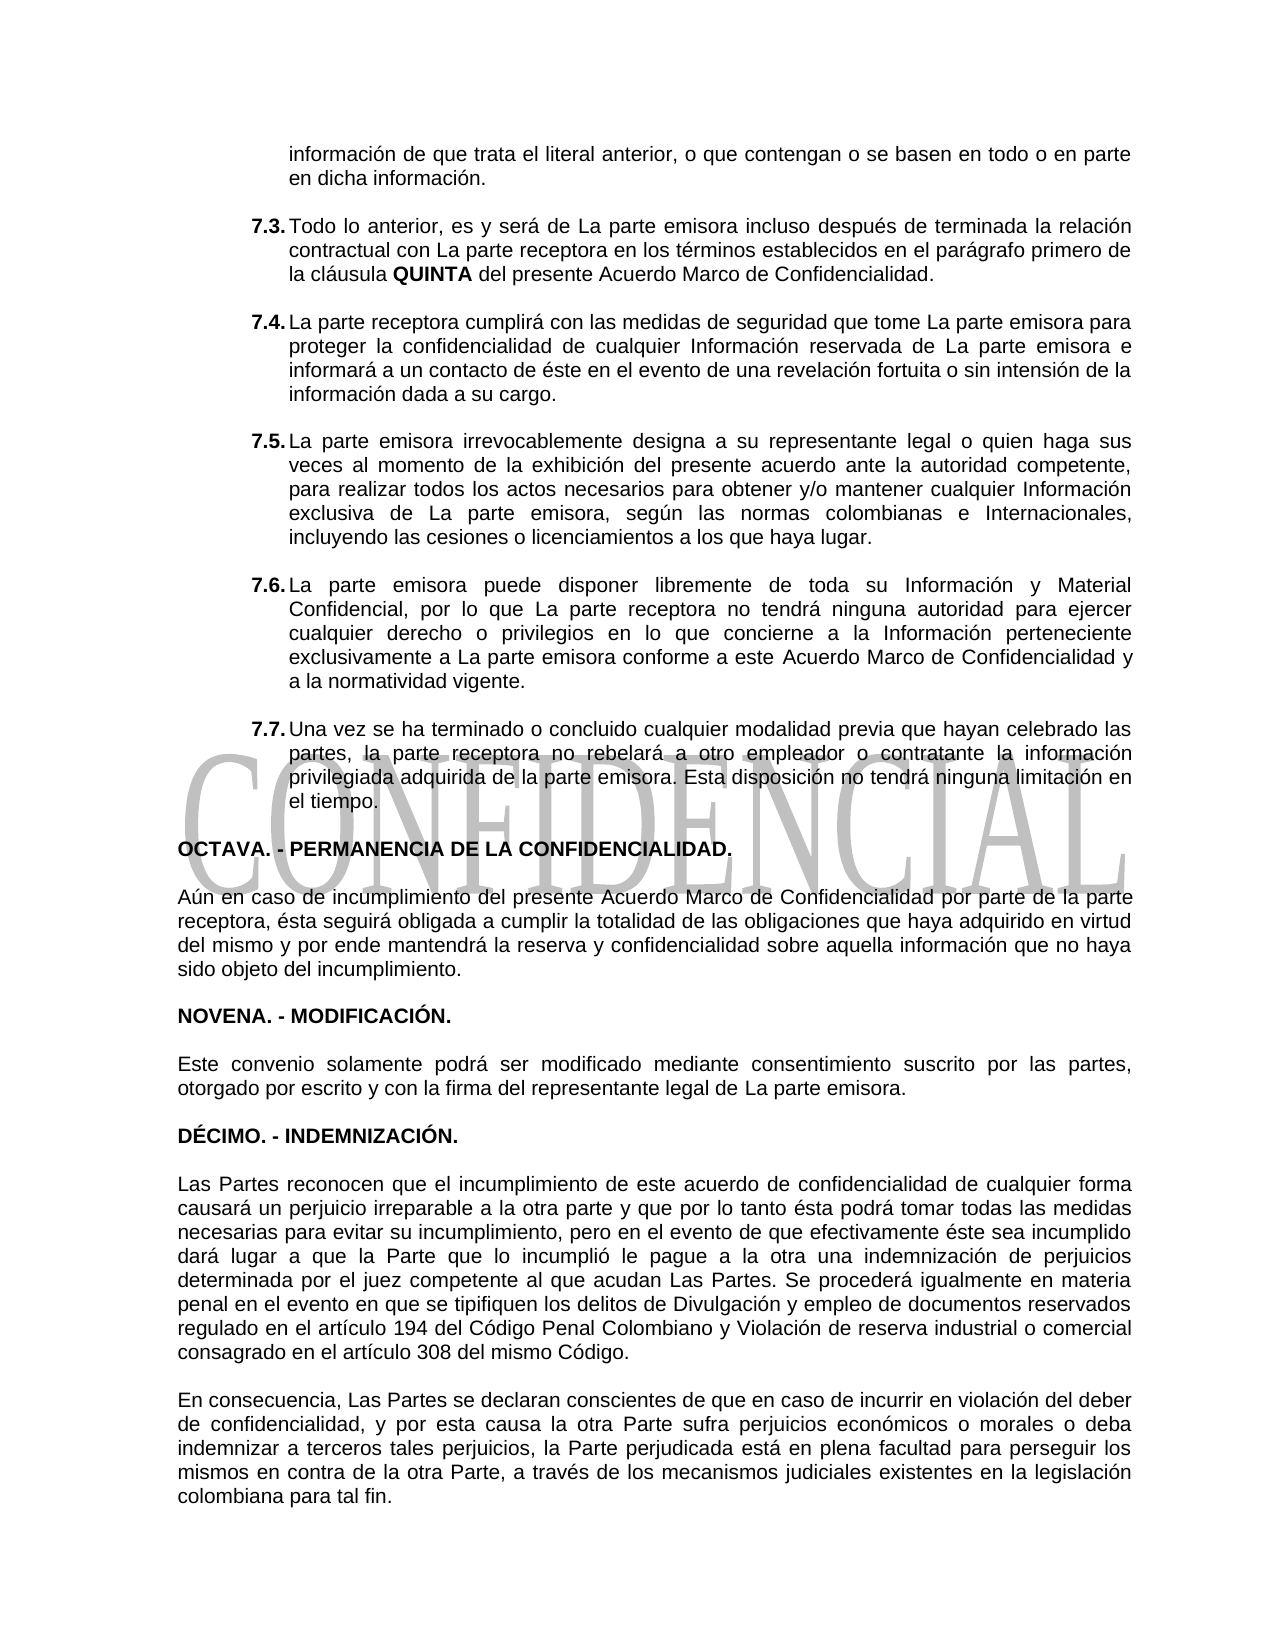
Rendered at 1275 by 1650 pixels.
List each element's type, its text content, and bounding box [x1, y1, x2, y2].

text Aún en caso de incumplimiento del presente Acuerdo Marco de Confidencialidad por parte de la parte receptora, ésta seguirá obligada a cumplir la totalidad de las obligaciones que haya adquirido en virtud del mismo y por ende mantendrá la reserva y confidencialidad sobre aquella información que no haya sido objeto del incumplimiento. [177, 884, 1133, 980]
list La parte emisora irrevocablemente designa a su representante legal o quien haga sus veces al momento de la exhibición del presente acuerdo ante la autoridad competente, para realizar todos los actos necesarios para obtener y/o mantener cualquier Información exclusiva de La parte emisora, según las normas colombianas e Internacionales, incluyendo las cesiones o licenciamientos a los que haya lugar. [251, 429, 1133, 549]
list Todo lo anterior, es y será de La parte emisora incluso después de terminada la relación contractual con La parte receptora en los términos establecidos en el parágrafo primero de la cláusula QUINTA del presente Acuerdo Marco de Confidencialidad. [251, 214, 1133, 286]
text NOVENA. - MODIFICACIÓN. [177, 1004, 1133, 1028]
list La parte emisora puede disponer libremente de toda su Información y Material Confidencial, por lo que La parte receptora no tendrá ninguna autoridad para ejercer cualquier derecho o privilegios en lo que concierne a la Información perteneciente exclusivamente a La parte emisora conforme a este Acuerdo Marco de Confidencialidad y a la normatividad vigente. [251, 573, 1133, 693]
text Las Partes reconocen que el incumplimiento de este acuerdo de confidencialidad de cualquier forma causará un perjuicio irreparable a la otra parte y que por lo tanto ésta podrá tomar todas las medidas necesarias para evitar su incumplimiento, pero en el evento de que efectivamente éste sea incumplido dará lugar a que la Parte que lo incumplió le pague a la otra una indemnización de perjuicios determinada por el juez competente al que acudan Las Partes. Se procederá igualmente en materia penal en el evento en que se tipifiquen los delitos de Divulgación y empleo de documentos reservados regulado en el artículo 194 del Código Penal Colombiano y Violación de reserva industrial o comercial consagrado en el artículo 308 del mismo Código. [177, 1172, 1133, 1364]
text DÉCIMO. - INDEMNIZACIÓN. [177, 1124, 1133, 1148]
text En consecuencia, Las Partes se declaran conscientes de que en caso de incurrir en violación del deber de confidencialidad, y por esta causa la otra Parte sufra perjuicios económicos o morales o deba indemnizar a terceros tales perjuicios, la Parte perjudicada está en plena facultad para perseguir los mismos en contra de la otra Parte, a través de los mecanismos judiciales existentes en la legislación colombiana para tal fin. [177, 1388, 1133, 1507]
list Una vez se ha terminado o concluido cualquier modalidad previa que hayan celebrado las partes, la parte receptora no rebelará a otro empleador o contratante la información privilegiada adquirida de la parte emisora. Esta disposición no tendrá ninguna limitación en el tiempo. [251, 717, 1133, 813]
list La parte receptora cumplirá con las medidas de seguridad que tome La parte emisora para proteger la confidencialidad de cualquier Información reservada de La parte emisora e informará a un contacto de éste en el evento de una revelación fortuita o sin intensión de la información dada a su cargo. [251, 309, 1133, 405]
text Este convenio solamente podrá ser modificado mediante consentimiento suscrito por las partes, otorgado por escrito y con la firma del representante legal de La parte emisora. [177, 1052, 1133, 1100]
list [251, 142, 1133, 190]
text OCTAVA. - PERMANENCIA DE LA CONFIDENCIALIDAD. [177, 837, 1133, 861]
